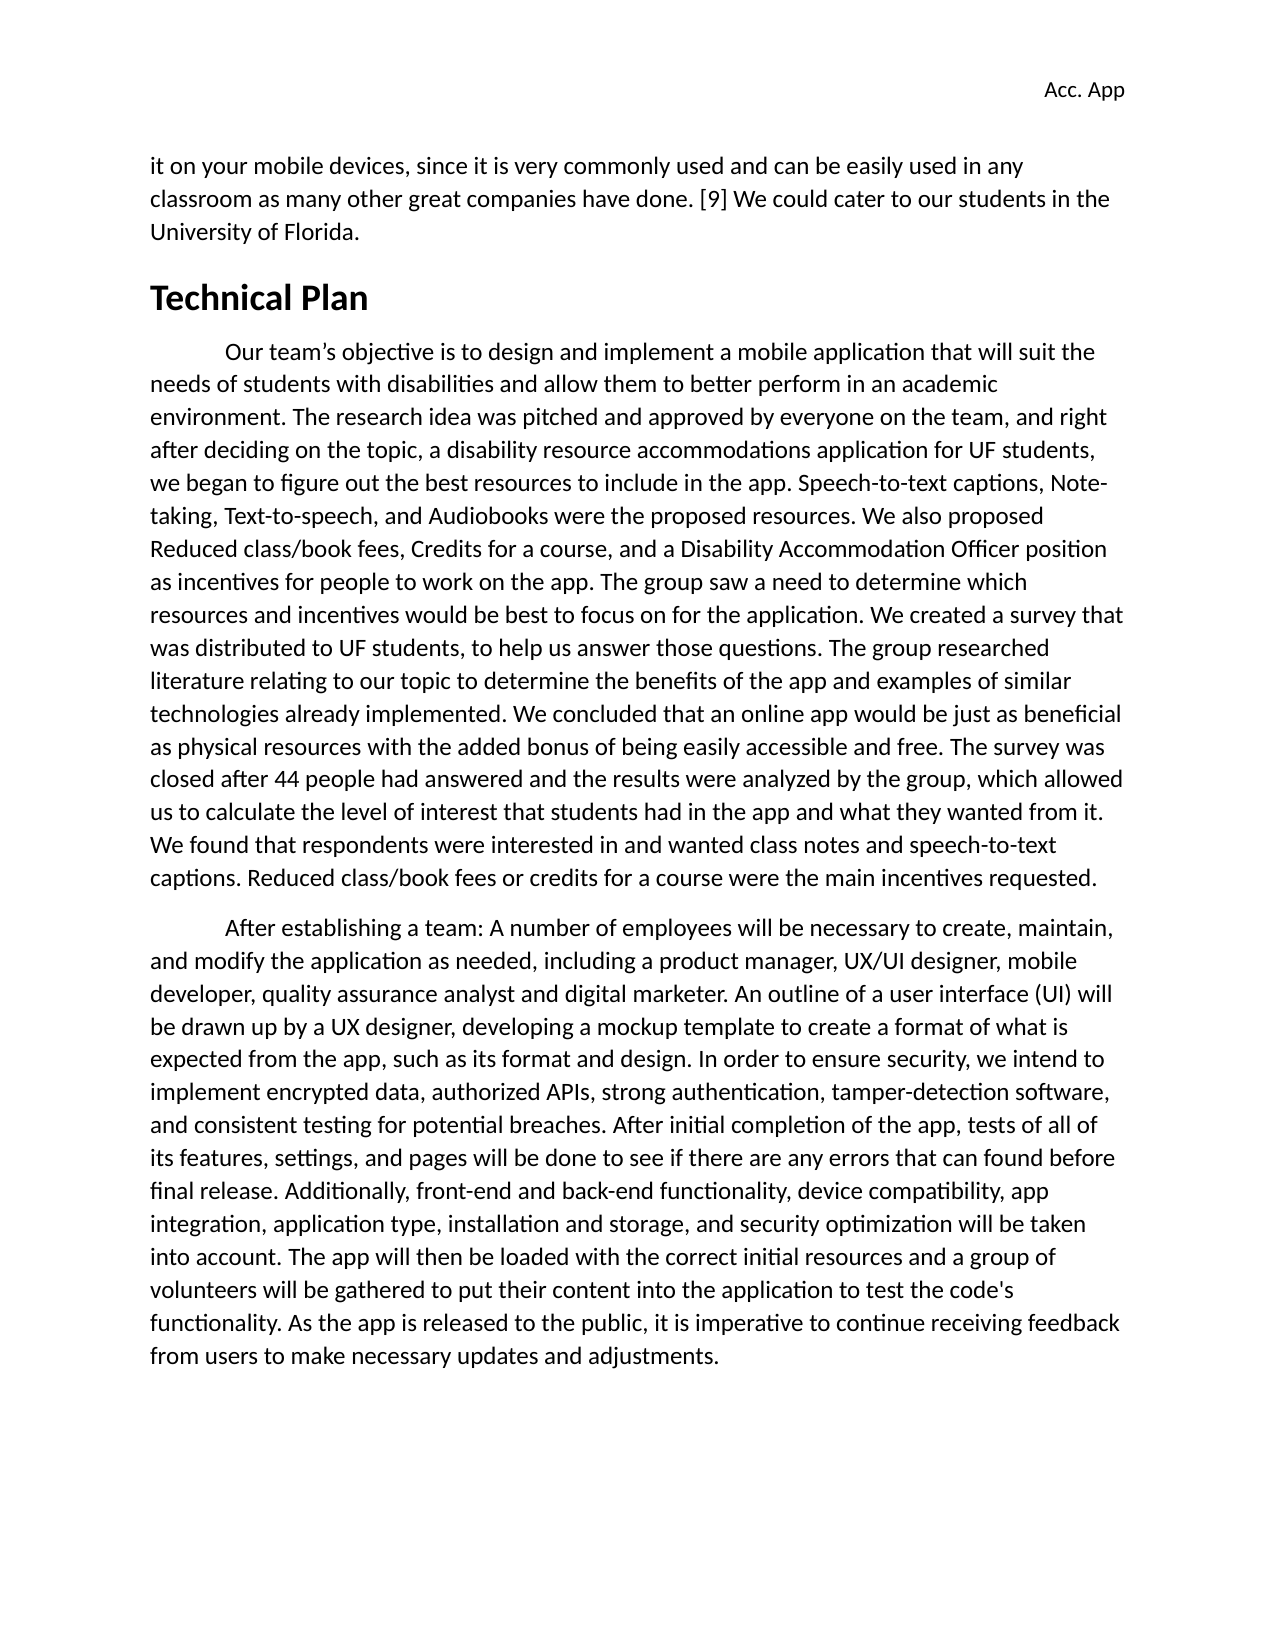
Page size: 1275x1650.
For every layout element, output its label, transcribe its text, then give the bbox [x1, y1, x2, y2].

subtitle Technical Plan [150, 274, 1125, 319]
text Our team’s objective is to design and implement a mobile application that will suit the needs of students with disabilities and allow them to better perform in an academic environment. The research idea was pitched and approved by everyone on the team, and right after deciding on the topic, a disability resource accommodations application for UF students, we began to figure out the best resources to include in the app. Speech-to-text captions, Note-taking, Text-to-speech, and Audiobooks were the proposed resources. We also proposed Reduced class/book fees, Credits for a course, and a Disability Accommodation Officer position as incentives for people to work on the app. The group saw a need to determine which resources and incentives would be best to focus on for the application. We created a survey that was distributed to UF students, to help us answer those questions. The group researched literature relating to our topic to determine the benefits of the app and examples of similar technologies already implemented. We concluded that an online app would be just as beneficial as physical resources with the added bonus of being easily accessible and free. The survey was closed after 44 people had answered and the results were analyzed by the group, which allowed us to calculate the level of interest that students had in the app and what they wanted from it. We found that respondents were interested in and wanted class notes and speech-to-text captions. Reduced class/book fees or credits for a course were the main incentives requested. [150, 336, 1125, 893]
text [150, 150, 1125, 246]
text After establishing a team: A number of employees will be necessary to create, maintain, and modify the application as needed, including a product manager, UX/UI designer, mobile developer, quality assurance analyst and digital marketer. An outline of a user interface (UI) will be drawn up by a UX designer, developing a mockup template to create a format of what is expected from the app, such as its format and design. In order to ensure security, we intend to implement encrypted data, authorized APIs, strong authentication, tamper-detection software, and consistent testing for potential breaches. After initial completion of the app, tests of all of its features, settings, and pages will be done to see if there are any errors that can found before final release. Additionally, front-end and back-end functionality, device compatibility, app integration, application type, installation and storage, and security optimization will be taken into account. The app will then be loaded with the correct initial resources and a group of volunteers will be gathered to put their content into the application to test the code's functionality. As the app is released to the public, it is imperative to continue receiving feedback from users to make necessary updates and adjustments. [150, 912, 1125, 1370]
